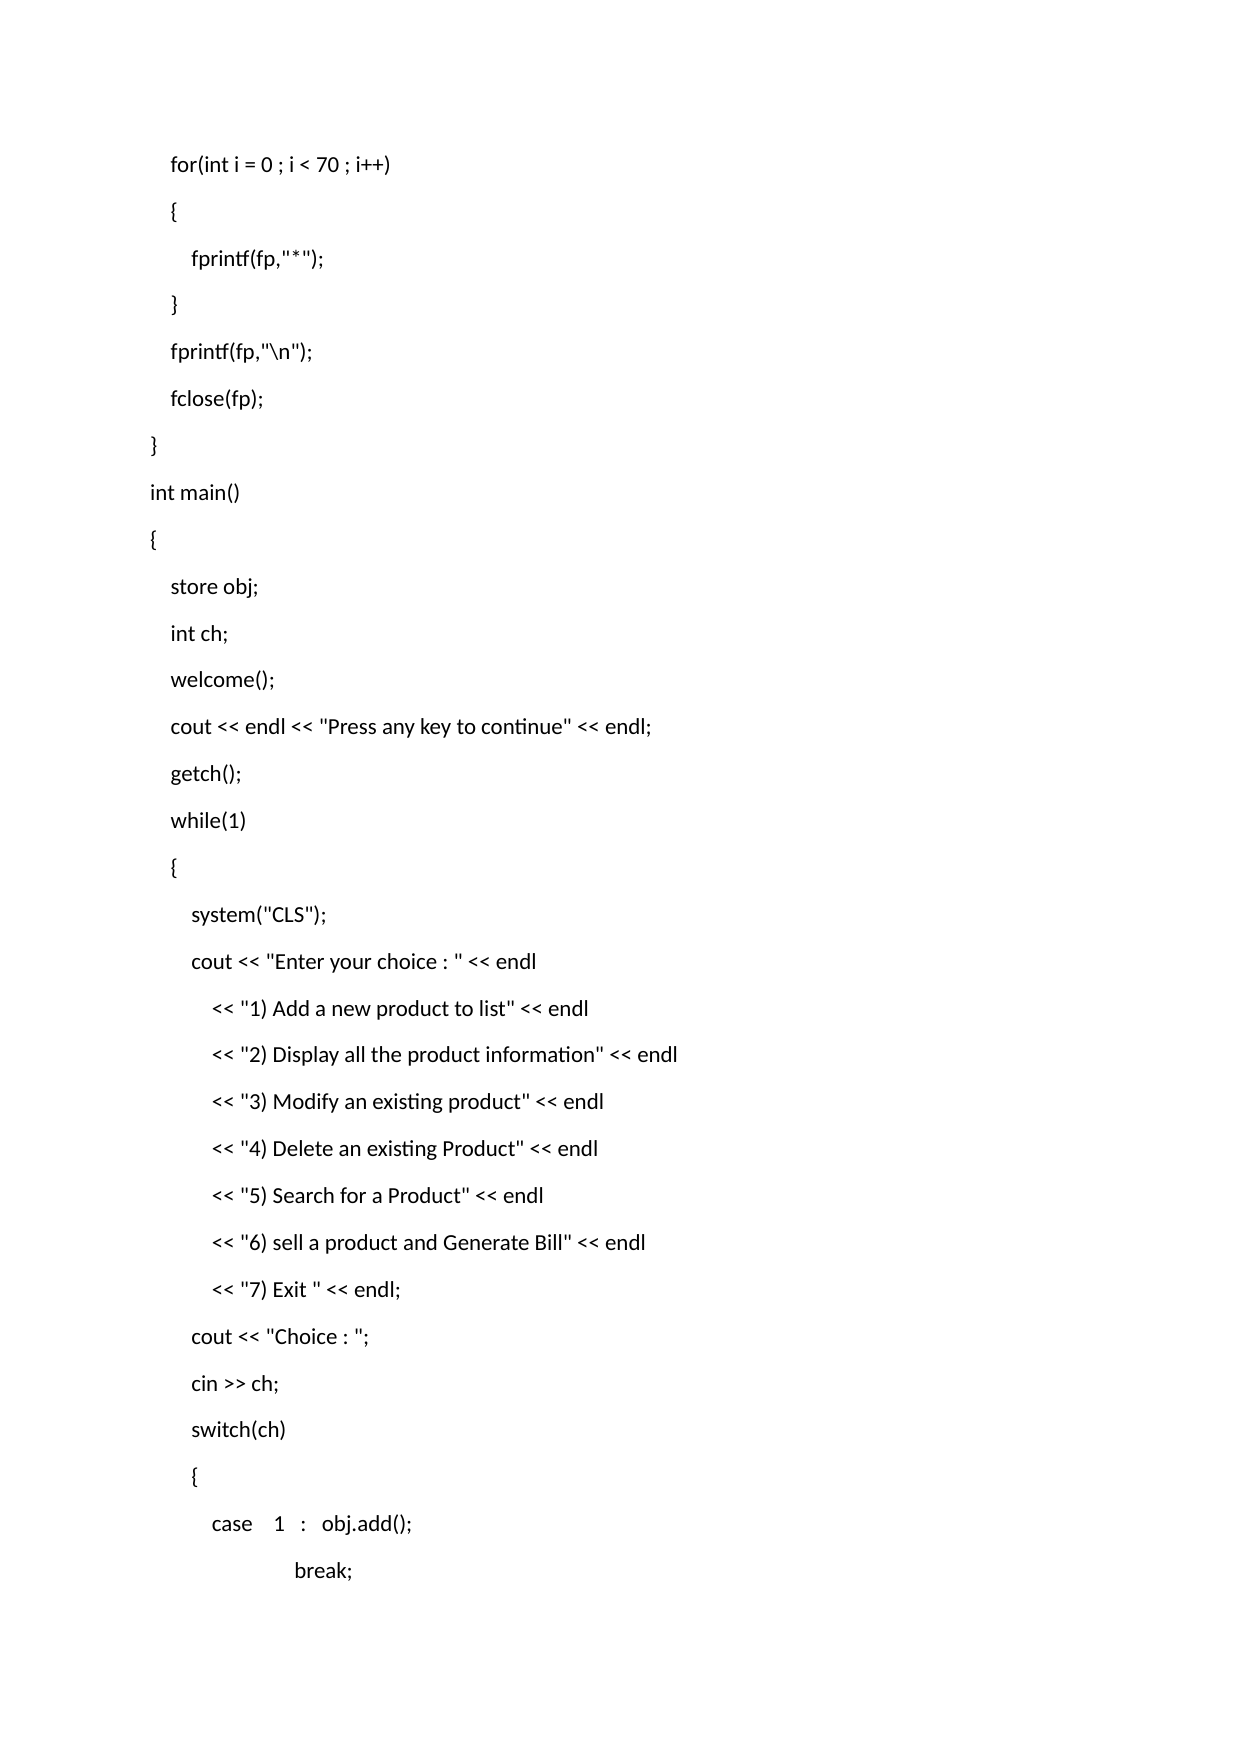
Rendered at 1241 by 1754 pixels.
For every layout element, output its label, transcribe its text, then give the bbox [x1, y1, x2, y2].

text << "1) Add a new product to list" << endl [150, 994, 1090, 1022]
text { [150, 197, 1090, 225]
text break; [150, 1556, 1090, 1584]
text store obj; [150, 572, 1090, 600]
text fclose(fp); [150, 384, 1090, 412]
text << "6) sell a product and Generate Bill" << endl [150, 1228, 1090, 1256]
text welcome(); [150, 666, 1090, 694]
text } [150, 431, 1090, 459]
text cin >> ch; [150, 1369, 1090, 1397]
text fprintf(fp,"*"); [150, 244, 1090, 272]
text << "3) Modify an existing product" << endl [150, 1087, 1090, 1116]
text } [150, 291, 1090, 319]
text cout << endl << "Press any key to continue" << endl; [150, 712, 1090, 741]
text while(1) [150, 806, 1090, 834]
text cout << "Choice : "; [150, 1322, 1090, 1350]
text << "4) Delete an existing Product" << endl [150, 1134, 1090, 1162]
text case 1 : obj.add(); [150, 1509, 1090, 1537]
text for(int i = 0 ; i < 70 ; i++) [150, 150, 1090, 178]
text { [150, 853, 1090, 881]
text int main() [150, 478, 1090, 506]
text getch(); [150, 759, 1090, 787]
text << "7) Exit " << endl; [150, 1275, 1090, 1303]
text << "5) Search for a Product" << endl [150, 1181, 1090, 1209]
text fprintf(fp,"\n"); [150, 337, 1090, 366]
text { [150, 525, 1090, 553]
text switch(ch) [150, 1416, 1090, 1444]
text cout << "Enter your choice : " << endl [150, 947, 1090, 975]
text { [150, 1462, 1090, 1491]
text system("CLS"); [150, 900, 1090, 928]
text int ch; [150, 619, 1090, 647]
text << "2) Display all the product information" << endl [150, 1041, 1090, 1069]
